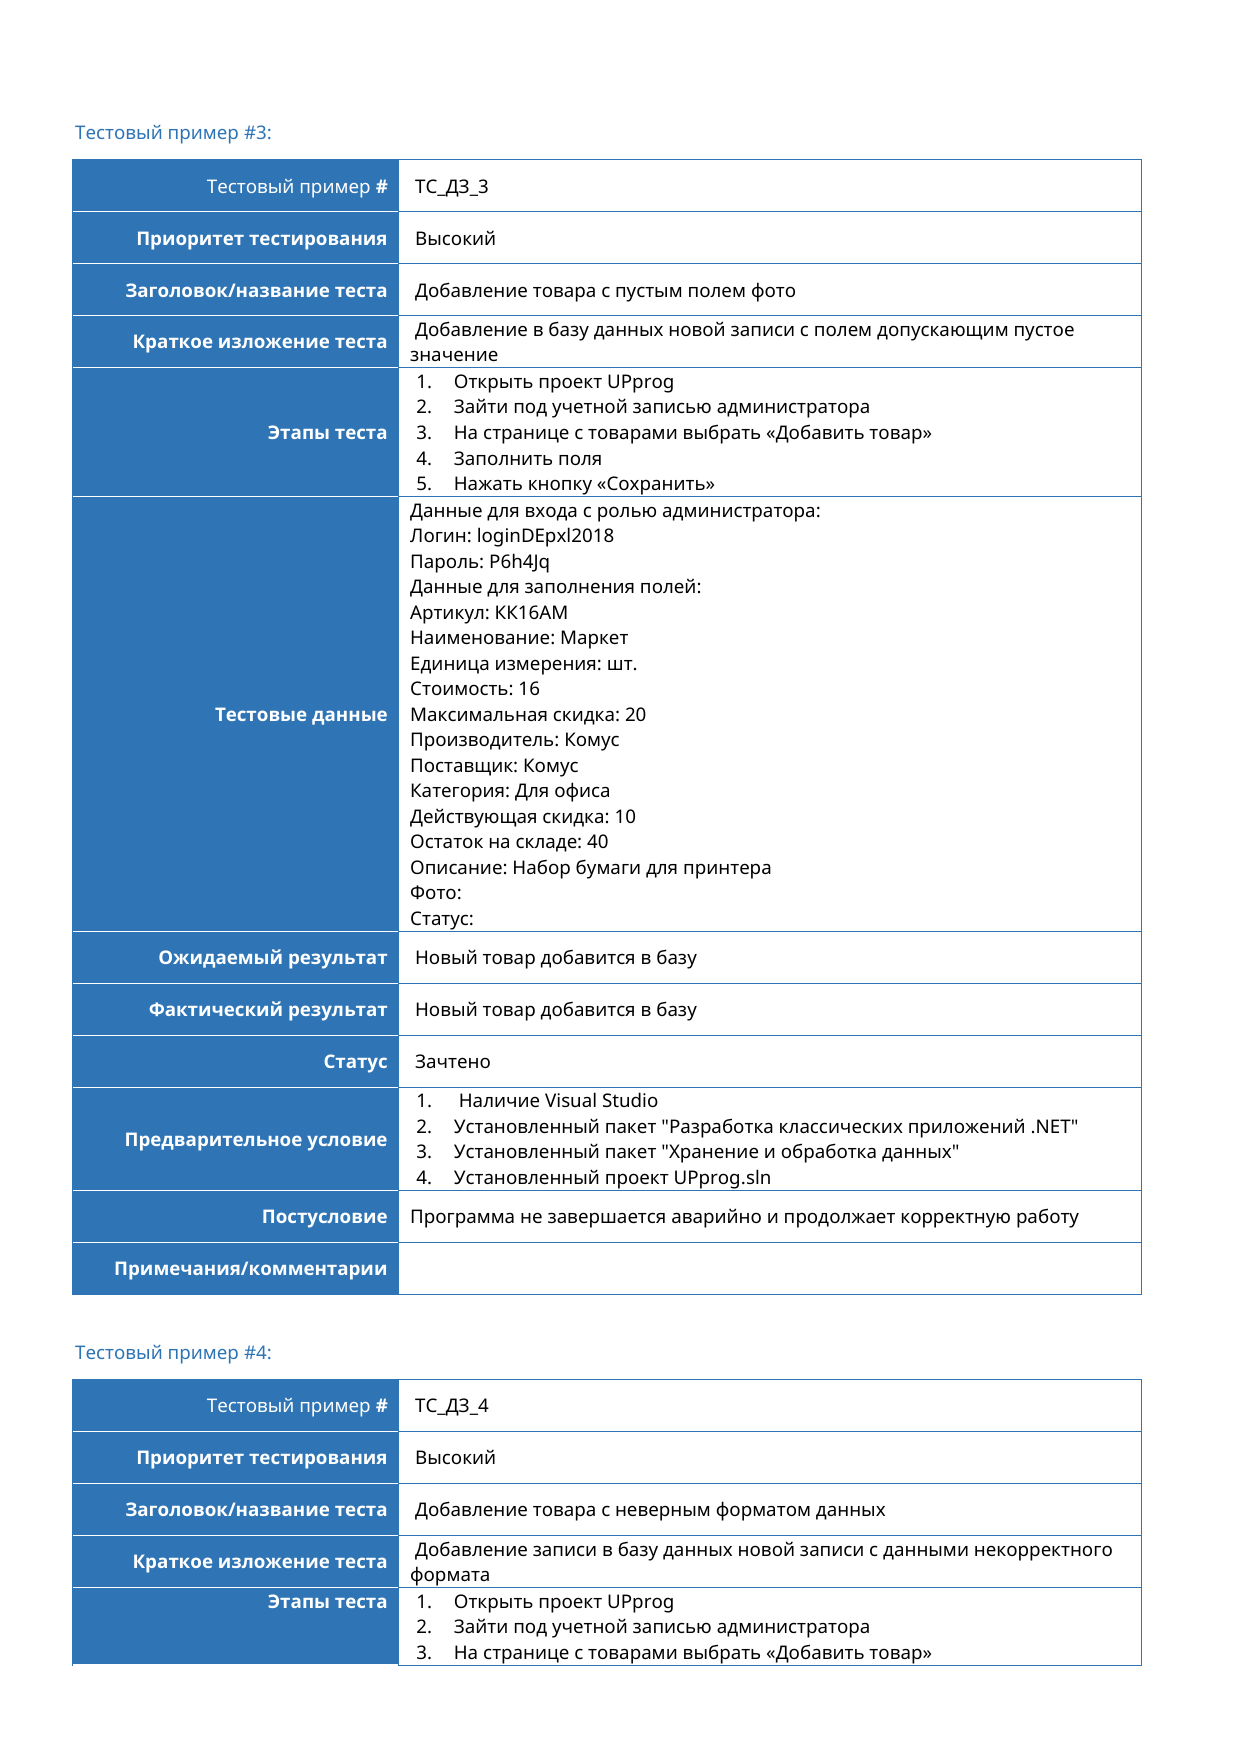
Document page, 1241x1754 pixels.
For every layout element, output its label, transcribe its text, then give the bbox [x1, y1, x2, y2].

table_cell Высокий [399, 1432, 1141, 1483]
table_cell Добавление записи в базу данных новой записи с данными некорректного формата [399, 1536, 1141, 1587]
table_cell Предварительное условие [73, 1088, 398, 1190]
table_cell Краткое изложение теста [73, 1536, 398, 1587]
table_cell Постусловие [73, 1191, 398, 1242]
table_cell Программа не завершается аварийно и продолжает корректную работу [399, 1191, 1141, 1242]
table_cell Зачтено [399, 1036, 1141, 1087]
table_cell Новый товар добавится в базу [399, 932, 1141, 983]
table_cell Добавление товара с пустым полем фото [399, 264, 1141, 315]
table_header ТС_ДЗ_3 [399, 160, 1141, 211]
subtitle Тестовый пример #4: [75, 1339, 1165, 1364]
table_cell Этапы теста [73, 1588, 398, 1664]
table_cell Фактический результат [73, 984, 398, 1035]
table_cell Добавление в базу данных новой записи с полем допускающим пустое значение [399, 316, 1141, 367]
subtitle Тестовый пример #3: [75, 119, 1165, 145]
table_cell Этапы теста [73, 368, 398, 496]
table_cell Примечания/комментарии [73, 1243, 398, 1294]
table_cell Данные для входа с ролью администратора: Логин: loginDEpxl2018 Пароль: P6h4Jq Данные для заполнения полей: Артикул: КК16АМ Наименование: Маркет Единица измерения: шт. Стоимость: 16 Максимальная скидка: 20 Производитель: Комус Поставщик: Комус Категория: Для офиса Действующая скидка: 10 Остаток на складе: 40 Описание: Набор бумаги для принтера Фото: Статус: [399, 497, 1141, 931]
table_cell Тестовые данные [73, 497, 398, 931]
table_cell Высокий [399, 212, 1141, 263]
table_cell Ожидаемый результат [73, 932, 398, 983]
table_cell Наличие Visual Studio Установленный пакет "Разработка классических приложений .NET" Установленный пакет "Хранение и обработка данных" Установленный проект UPprog.sln [399, 1088, 1141, 1190]
table_cell [399, 1243, 1141, 1294]
table_cell Краткое изложение теста [73, 316, 398, 367]
table_header Тестовый пример # [73, 1380, 398, 1431]
table_cell Приоритет тестирования [73, 1432, 398, 1483]
table_cell Заголовок/название теста [73, 264, 398, 315]
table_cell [399, 1588, 1141, 1664]
table_cell Заголовок/название теста [73, 1484, 398, 1535]
table_cell Статус [73, 1036, 398, 1087]
table_cell Новый товар добавится в базу [399, 984, 1141, 1035]
table_cell Приоритет тестирования [73, 212, 398, 263]
table_header Тестовый пример # [73, 160, 398, 211]
table_header ТС_ДЗ_4 [399, 1380, 1141, 1431]
table_cell Добавление товара с неверным форматом данных [399, 1484, 1141, 1535]
